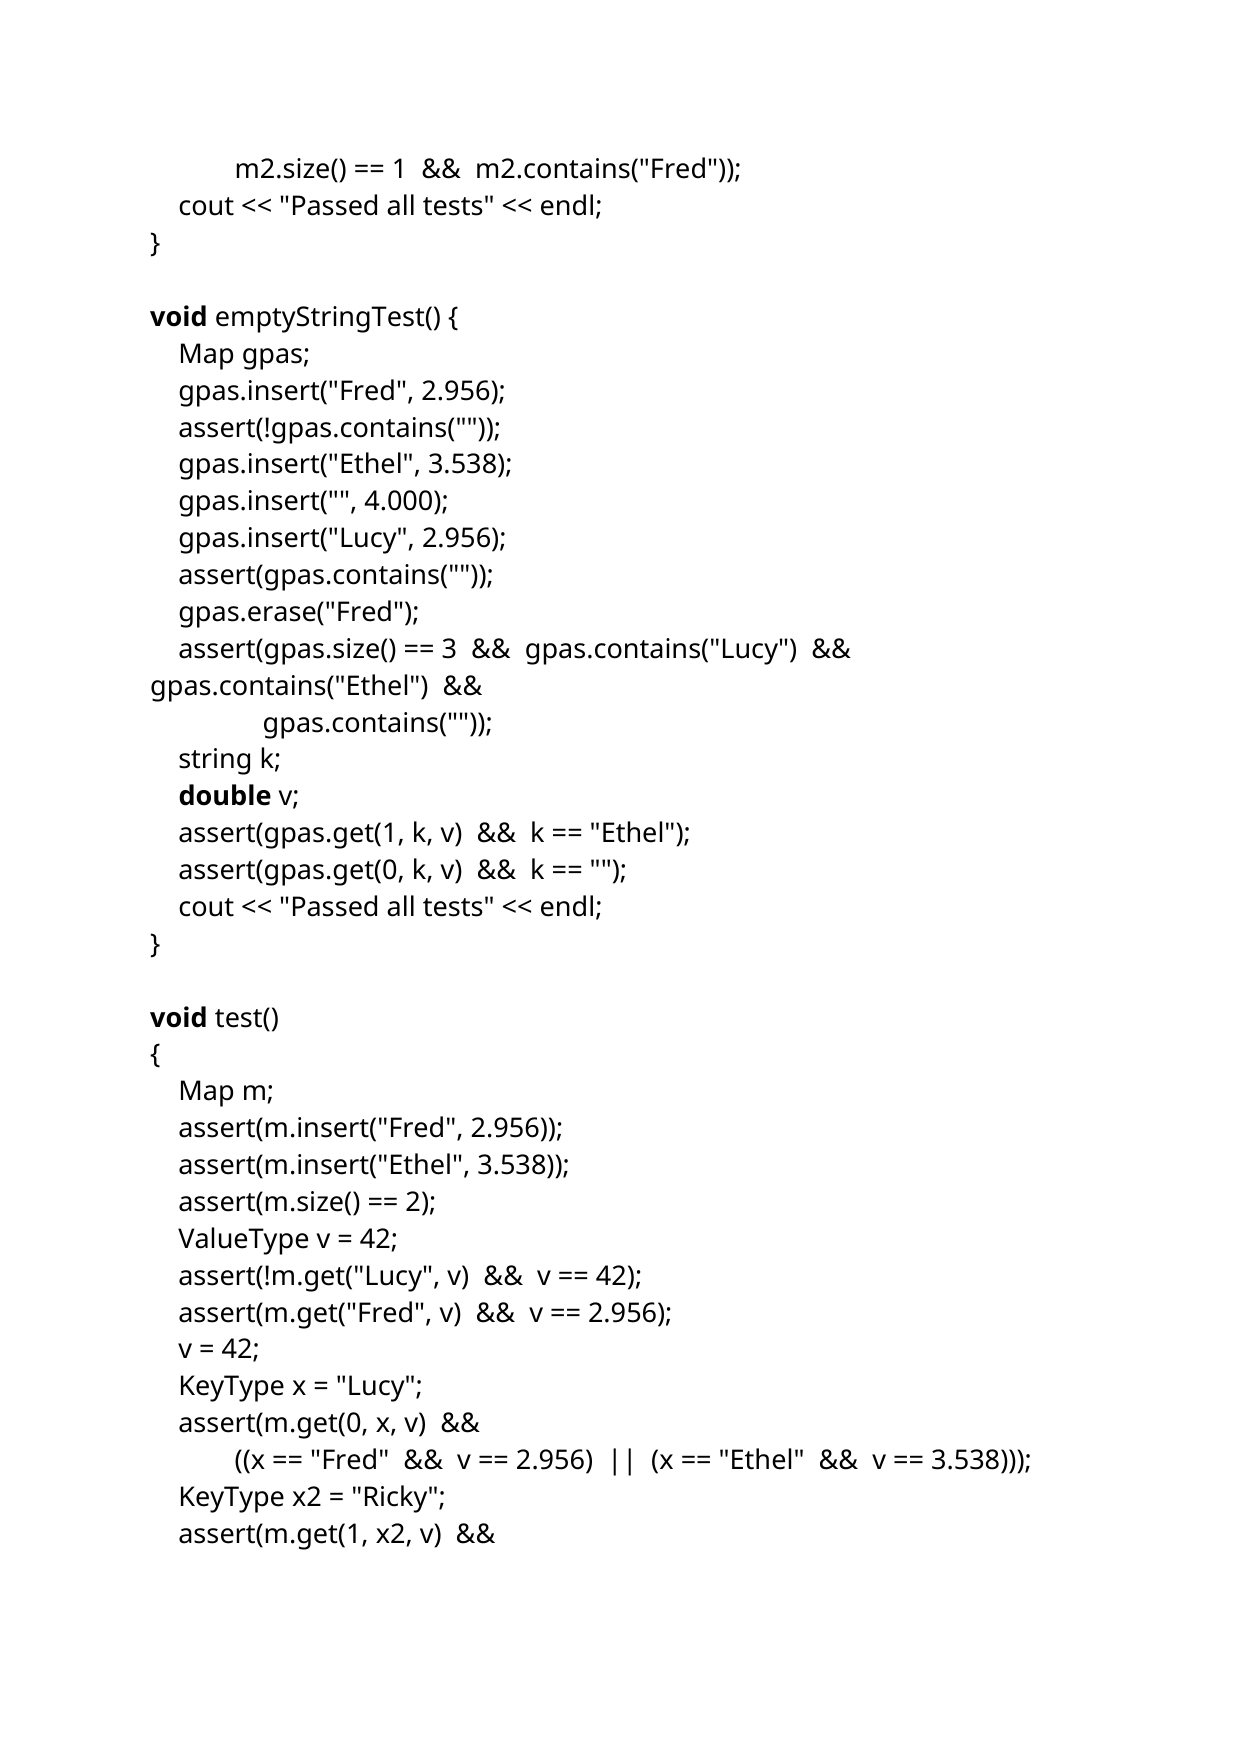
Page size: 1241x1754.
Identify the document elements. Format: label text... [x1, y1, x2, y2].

text KeyType x2 = "Ricky"; [150, 1477, 1090, 1514]
text assert(gpas.get(0, k, v) && k == ""); [150, 851, 1090, 887]
text assert(m.get(1, x2, v) && [150, 1514, 1090, 1551]
text string k; [150, 740, 1090, 777]
text void test() [150, 998, 1090, 1035]
text } [150, 224, 1090, 261]
text m2.size() == 1 && m2.contains("Fred")); [150, 150, 1090, 187]
text cout << "Passed all tests" << endl; [150, 887, 1090, 924]
text Map gpas; [150, 334, 1090, 371]
text void emptyStringTest() { [150, 297, 1090, 334]
text gpas.insert("Fred", 2.956); [150, 371, 1090, 408]
text v = 42; [150, 1330, 1090, 1367]
text assert(!m.get("Lucy", v) && v == 42); [150, 1256, 1090, 1293]
text double v; [150, 777, 1090, 814]
text ValueType v = 42; [150, 1219, 1090, 1256]
text assert(!gpas.contains("")); [150, 408, 1090, 445]
text gpas.erase("Fred"); [150, 592, 1090, 629]
text gpas.insert("Lucy", 2.956); [150, 519, 1090, 556]
text Map m; [150, 1072, 1090, 1109]
text } [150, 924, 1090, 961]
text assert(m.get(0, x, v) && [150, 1404, 1090, 1441]
text ((x == "Fred" && v == 2.956) || (x == "Ethel" && v == 3.538))); [150, 1441, 1090, 1477]
text assert(m.insert("Ethel", 3.538)); [150, 1146, 1090, 1182]
text assert(m.get("Fred", v) && v == 2.956); [150, 1293, 1090, 1330]
text gpas.insert("Ethel", 3.538); [150, 445, 1090, 482]
text gpas.insert("", 4.000); [150, 482, 1090, 519]
text { [150, 1035, 1090, 1072]
text assert(m.insert("Fred", 2.956)); [150, 1109, 1090, 1146]
text gpas.contains("")); [150, 703, 1090, 740]
text assert(gpas.size() == 3 && gpas.contains("Lucy") && gpas.contains("Ethel") && [150, 629, 1090, 703]
text cout << "Passed all tests" << endl; [150, 187, 1090, 224]
text assert(m.size() == 2); [150, 1182, 1090, 1219]
text assert(gpas.get(1, k, v) && k == "Ethel"); [150, 814, 1090, 851]
text assert(gpas.contains("")); [150, 556, 1090, 592]
text KeyType x = "Lucy"; [150, 1367, 1090, 1404]
